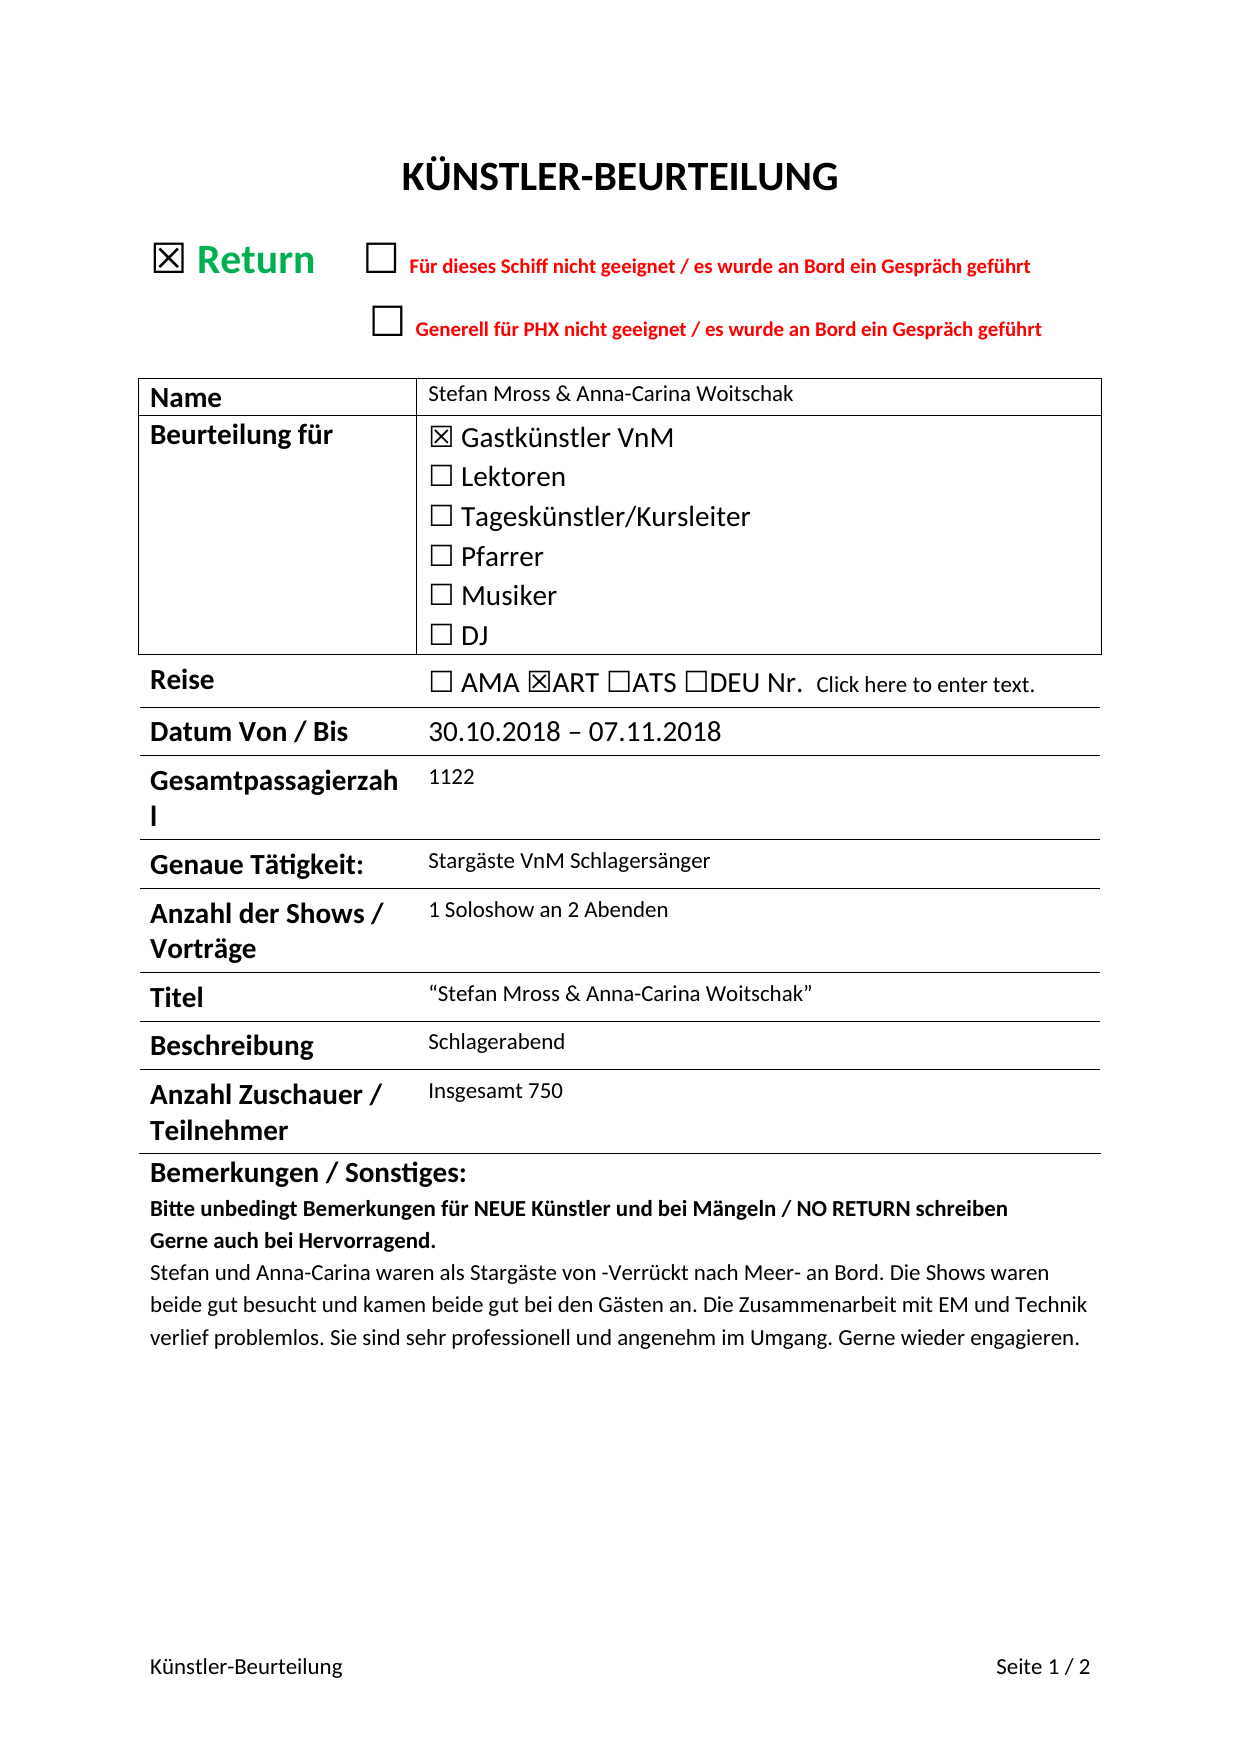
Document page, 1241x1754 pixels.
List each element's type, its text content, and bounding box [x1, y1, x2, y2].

table_cell Reise [139, 655, 417, 707]
text Return Für dieses Schiff nicht geeignet / es wurde an Bord ein Gespräch geführt Generell für PHX nicht geeignet / es wurde an Bord ein Gespräch geführt [150, 229, 1090, 349]
table_cell Beurteilung für [139, 416, 416, 654]
table_cell Gastkünstler VnM Lektoren Tageskünstler/Kursleiter Pfarrer Musiker DJ [417, 416, 1101, 654]
table_cell AMA ART ATS DEU Nr. [417, 655, 1101, 707]
table_cell Genaue Tätigkeit: [139, 840, 417, 888]
table_cell [417, 839, 1101, 888]
table_cell Anzahl der Shows / Vorträge [139, 889, 417, 972]
table_header Name [139, 379, 416, 415]
text Bemerkungen / Sonstiges: Bitte unbedingt Bemerkungen für NEUE Künstler und bei Mängeln / NO RETURN schreiben Gerne auch bei Hervorragend. [150, 1154, 1090, 1351]
table_cell Anzahl Zuschauer / Teilnehmer [139, 1070, 417, 1153]
table_cell Gesamtpassagierzahl [139, 756, 417, 839]
table_cell Beschreibung [139, 1022, 417, 1069]
table_cell – [417, 707, 1101, 755]
table_cell Datum Von / Bis [139, 708, 417, 755]
text KÜNSTLER-BEURTEILUNG [150, 150, 1090, 201]
table_cell Titel [139, 973, 417, 1021]
